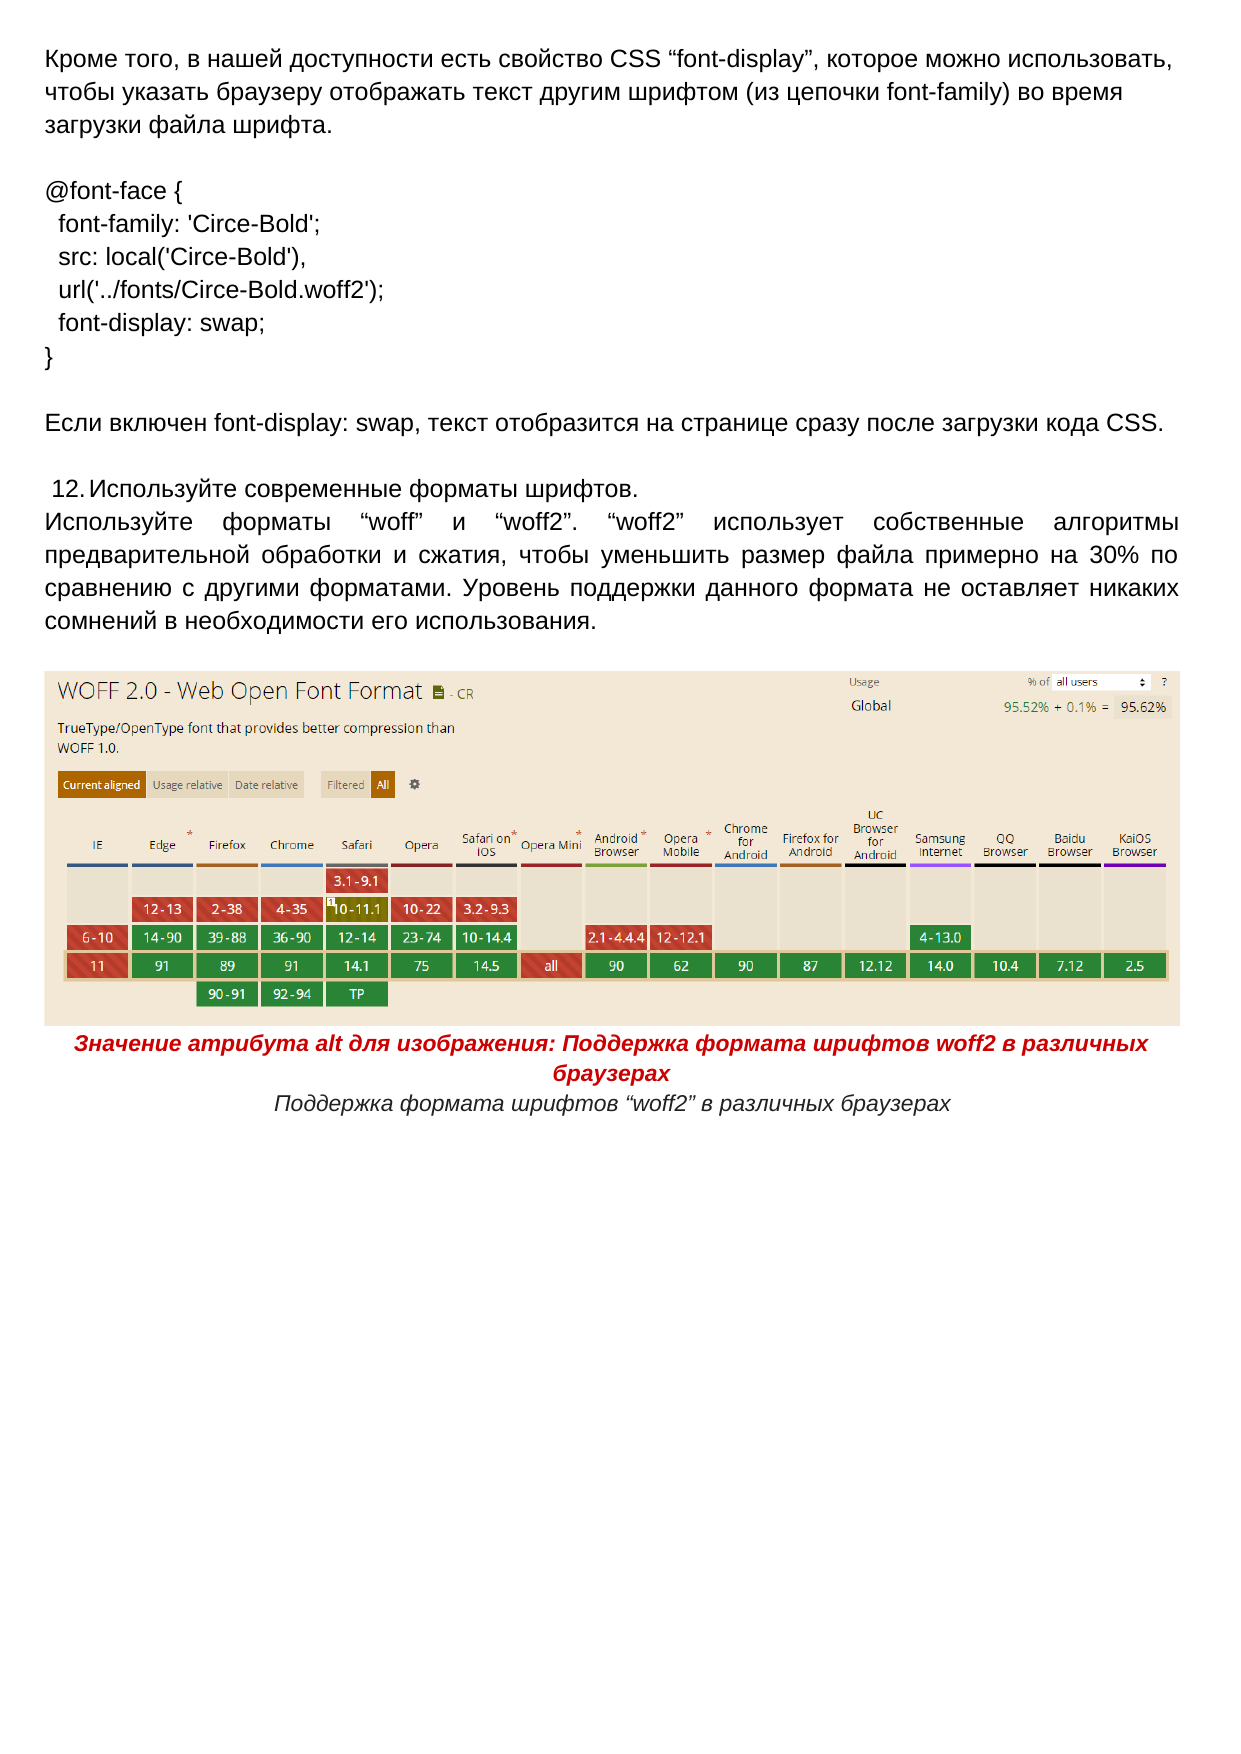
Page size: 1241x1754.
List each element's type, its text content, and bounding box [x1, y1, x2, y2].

text font-display: swap; [44, 308, 1180, 337]
text Используйте форматы “woff” и “woff2”. “woff2” использует собственные алгоритмы предварительной обработки и сжатия, чтобы уменьшить размер файла примерно на 30% по сравнению с другими форматами. Уровень поддержки данного формата не оставляет никаких сомнений в необходимости его использования. [44, 507, 1180, 634]
text } [44, 341, 1180, 370]
text url('../fonts/Circe-Bold.woff2'); [44, 275, 1180, 304]
text Поддержка формата шрифтов “woff2” в различных браузерах [44, 1090, 1180, 1116]
text Если включен font-display: swap, текст отобразится на странице сразу после загрузки кода CSS. [44, 407, 1180, 436]
text Значение атрибута alt для изображения: Поддержка формата шрифтов woff2 в различных браузерах [44, 1030, 1180, 1086]
picture [44, 671, 1180, 1026]
text font-family: 'Circe-Bold'; [44, 209, 1180, 238]
text @font-face { [44, 176, 1180, 205]
text Кроме того, в нашей доступности есть свойство CSS “font-display”, которое можно использовать, чтобы указать браузеру отображать текст другим шрифтом (из цепочки font-family) во время загрузки файла шрифта. [44, 44, 1180, 139]
text src: local('Circe-Bold'), [44, 242, 1180, 271]
list Используйте современные форматы шрифтов. [51, 473, 1180, 502]
